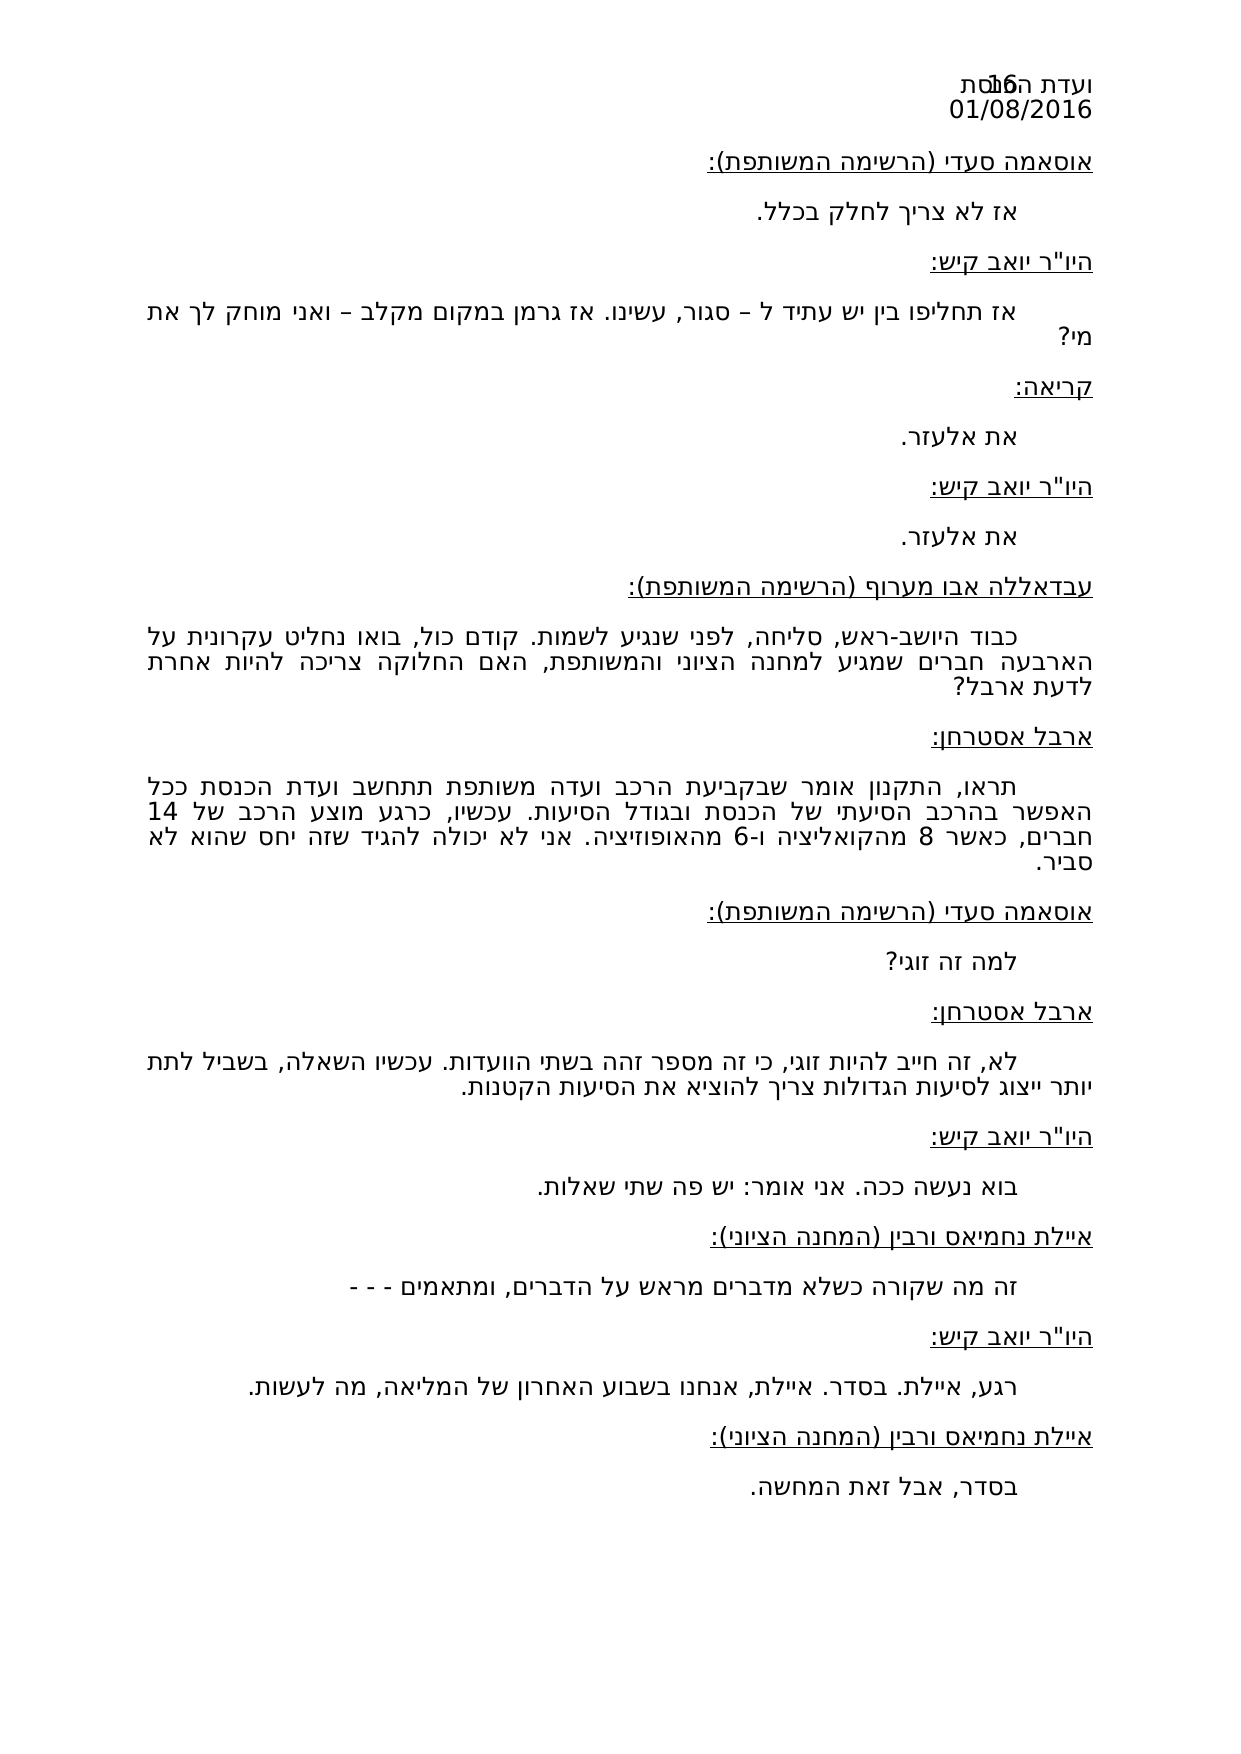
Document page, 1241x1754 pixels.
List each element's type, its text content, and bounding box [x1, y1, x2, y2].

text את אלעזר. [147, 525, 1093, 550]
text תראו, התקנון אומר שבקביעת הרכב ועדה משותפת תתחשב ועדת הכנסת ככל האפשר בהרכב הסיעתי של הכנסת ובגודל הסיעות. עכשיו, כרגע מוצע הרכב של 14 חברים, כאשר 8 מהקואליציה ו-6 מהאופוזיציה. אני לא יכולה להגיד שזה יחס שהוא לא סביר. [147, 775, 1093, 875]
text רגע, איילת. בסדר. איילת, אנחנו בשבוע האחרון של המליאה, מה לעשות. [147, 1375, 1093, 1400]
text היו"ר יואב קיש: [147, 475, 1093, 500]
text איילת נחמיאס ורבין (המחנה הציוני): [147, 1225, 1093, 1250]
text אוסאמה סעדי (הרשימה המשותפת): [147, 900, 1093, 925]
text אוסאמה סעדי (הרשימה המשותפת): [147, 150, 1093, 175]
text היו"ר יואב קיש: [147, 250, 1093, 275]
text איילת נחמיאס ורבין (המחנה הציוני): [147, 1425, 1093, 1450]
text היו"ר יואב קיש: [147, 1325, 1093, 1350]
text אז תחליפו בין יש עתיד ל – סגור, עשינו. אז גרמן במקום מקלב – ואני מוחק לך את מי? [147, 300, 1093, 350]
text כבוד היושב-ראש, סליחה, לפני שנגיע לשמות. קודם כול, בואו נחליט עקרונית על הארבעה חברים שמגיע למחנה הציוני והמשותפת, האם החלוקה צריכה להיות אחרת לדעת ארבל? [147, 625, 1093, 700]
text קריאה: [147, 375, 1093, 400]
text את אלעזר. [147, 425, 1093, 450]
text ארבל אסטרחן: [147, 1000, 1093, 1025]
text לא, זה חייב להיות זוגי, כי זה מספר זהה בשתי הוועדות. עכשיו השאלה, בשביל לתת יותר ייצוג לסיעות הגדולות צריך להוציא את הסיעות הקטנות. [147, 1050, 1093, 1100]
text אז לא צריך לחלק בכלל. [147, 200, 1093, 225]
text בוא נעשה ככה. אני אומר: יש פה שתי שאלות. [147, 1175, 1093, 1200]
text למה זה זוגי? [147, 950, 1093, 975]
text בסדר, אבל זאת המחשה. [147, 1475, 1093, 1500]
text ארבל אסטרחן: [147, 725, 1093, 750]
text היו"ר יואב קיש: [147, 1125, 1093, 1150]
text עבדאללה אבו מערוף (הרשימה המשותפת): [147, 575, 1093, 600]
text זה מה שקורה כשלא מדברים מראש על הדברים, ומתאמים - - - [147, 1275, 1093, 1300]
